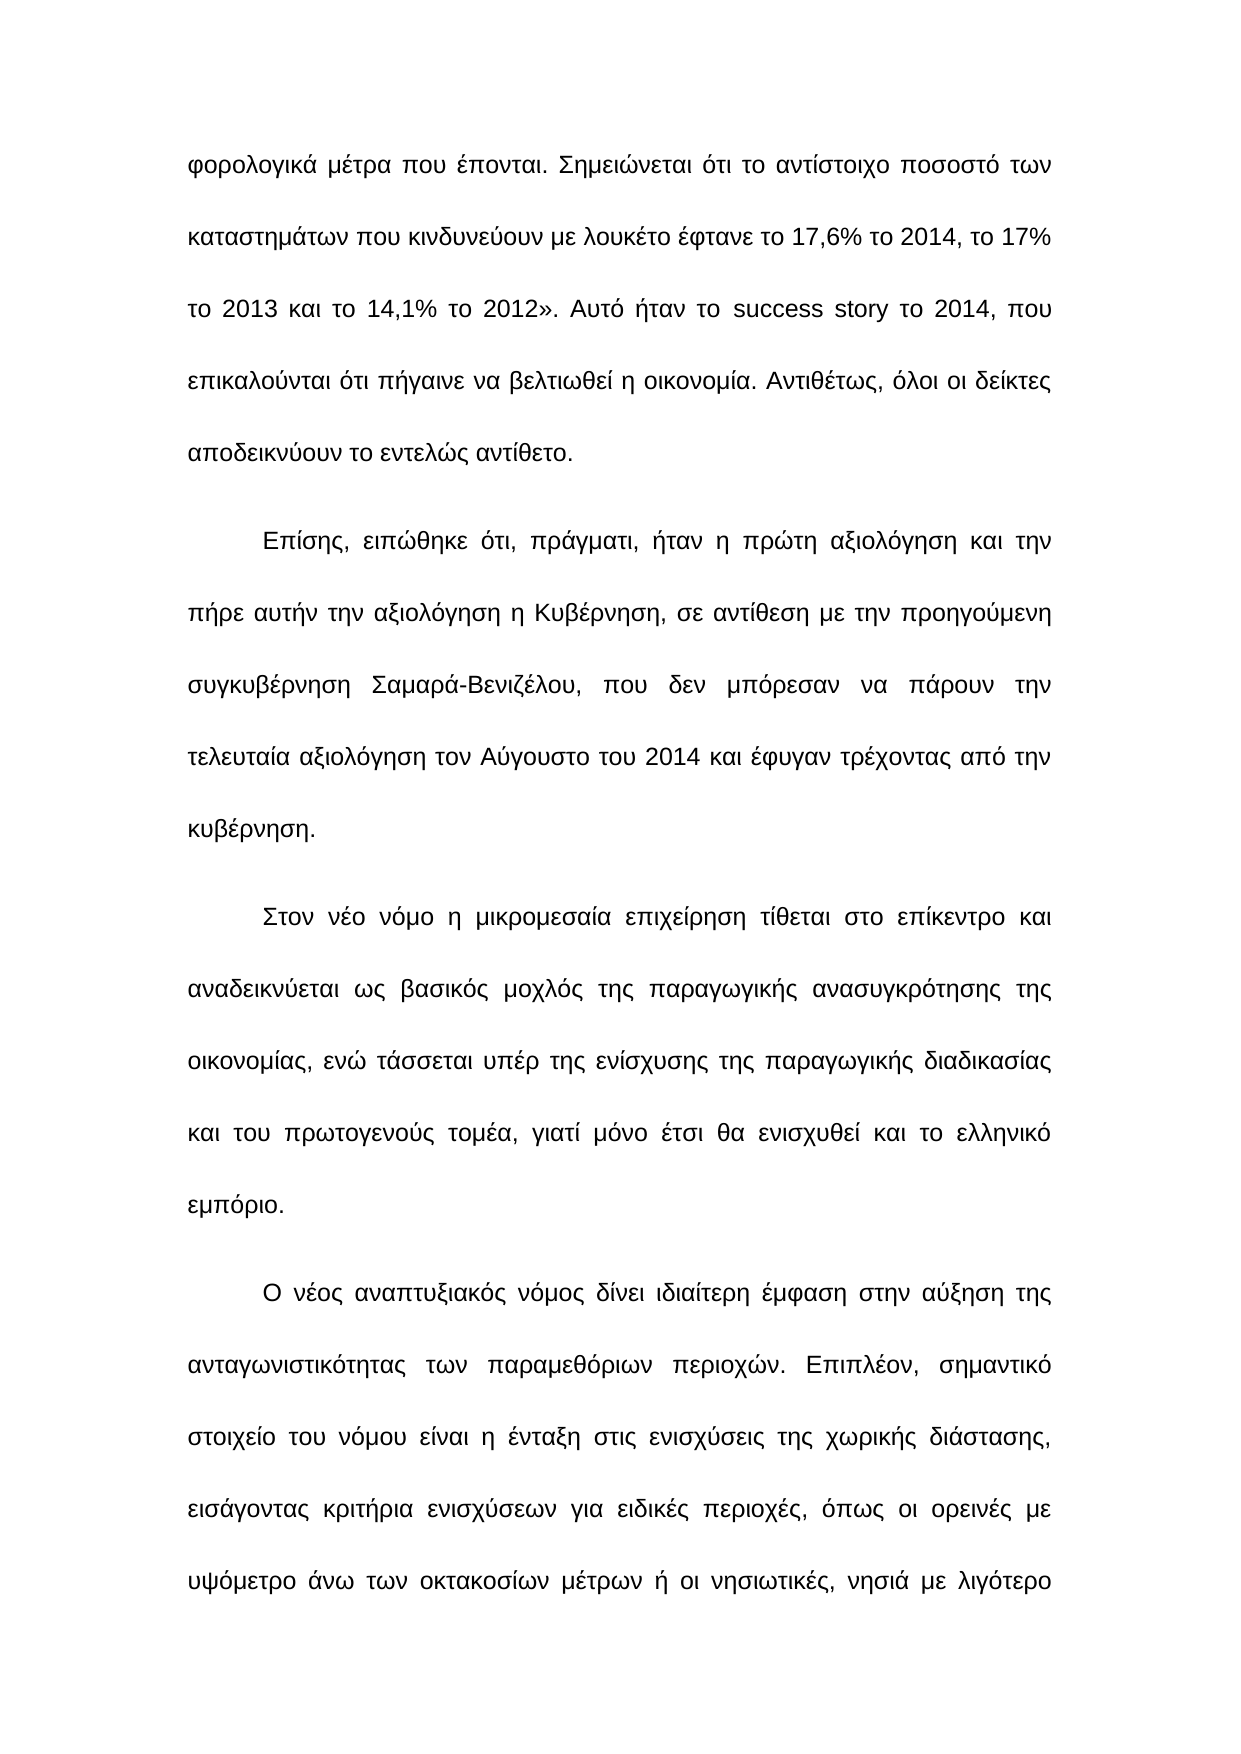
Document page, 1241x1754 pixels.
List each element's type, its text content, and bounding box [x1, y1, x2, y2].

text Επίσης, ειπώθηκε ότι, πράγματι, ήταν η πρώτη αξιολόγηση και την πήρε αυτήν την αξιολόγηση η Κυβέρνηση, σε αντίθεση με την προηγούμενη συγκυβέρνηση Σαμαρά-Βενιζέλου, που δεν μπόρεσαν να πάρουν την τελευταία αξιολόγηση τον Αύγουστο του 2014 και έφυγαν τρέχοντας από την κυβέρνηση. [187, 526, 1053, 842]
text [187, 1278, 1053, 1594]
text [187, 150, 1053, 466]
text Στον νέο νόμο η μικρομεσαία επιχείρηση τίθεται στο επίκεντρο και αναδεικνύεται ως βασικός μοχλός της παραγωγικής ανασυγκρότησης της οικονομίας, ενώ τάσσεται υπέρ της ενίσχυσης της παραγωγικής διαδικασίας και του πρωτογενούς τομέα, γιατί μόνο έτσι θα ενισχυθεί και το ελληνικό εμπόριο. [187, 902, 1053, 1218]
